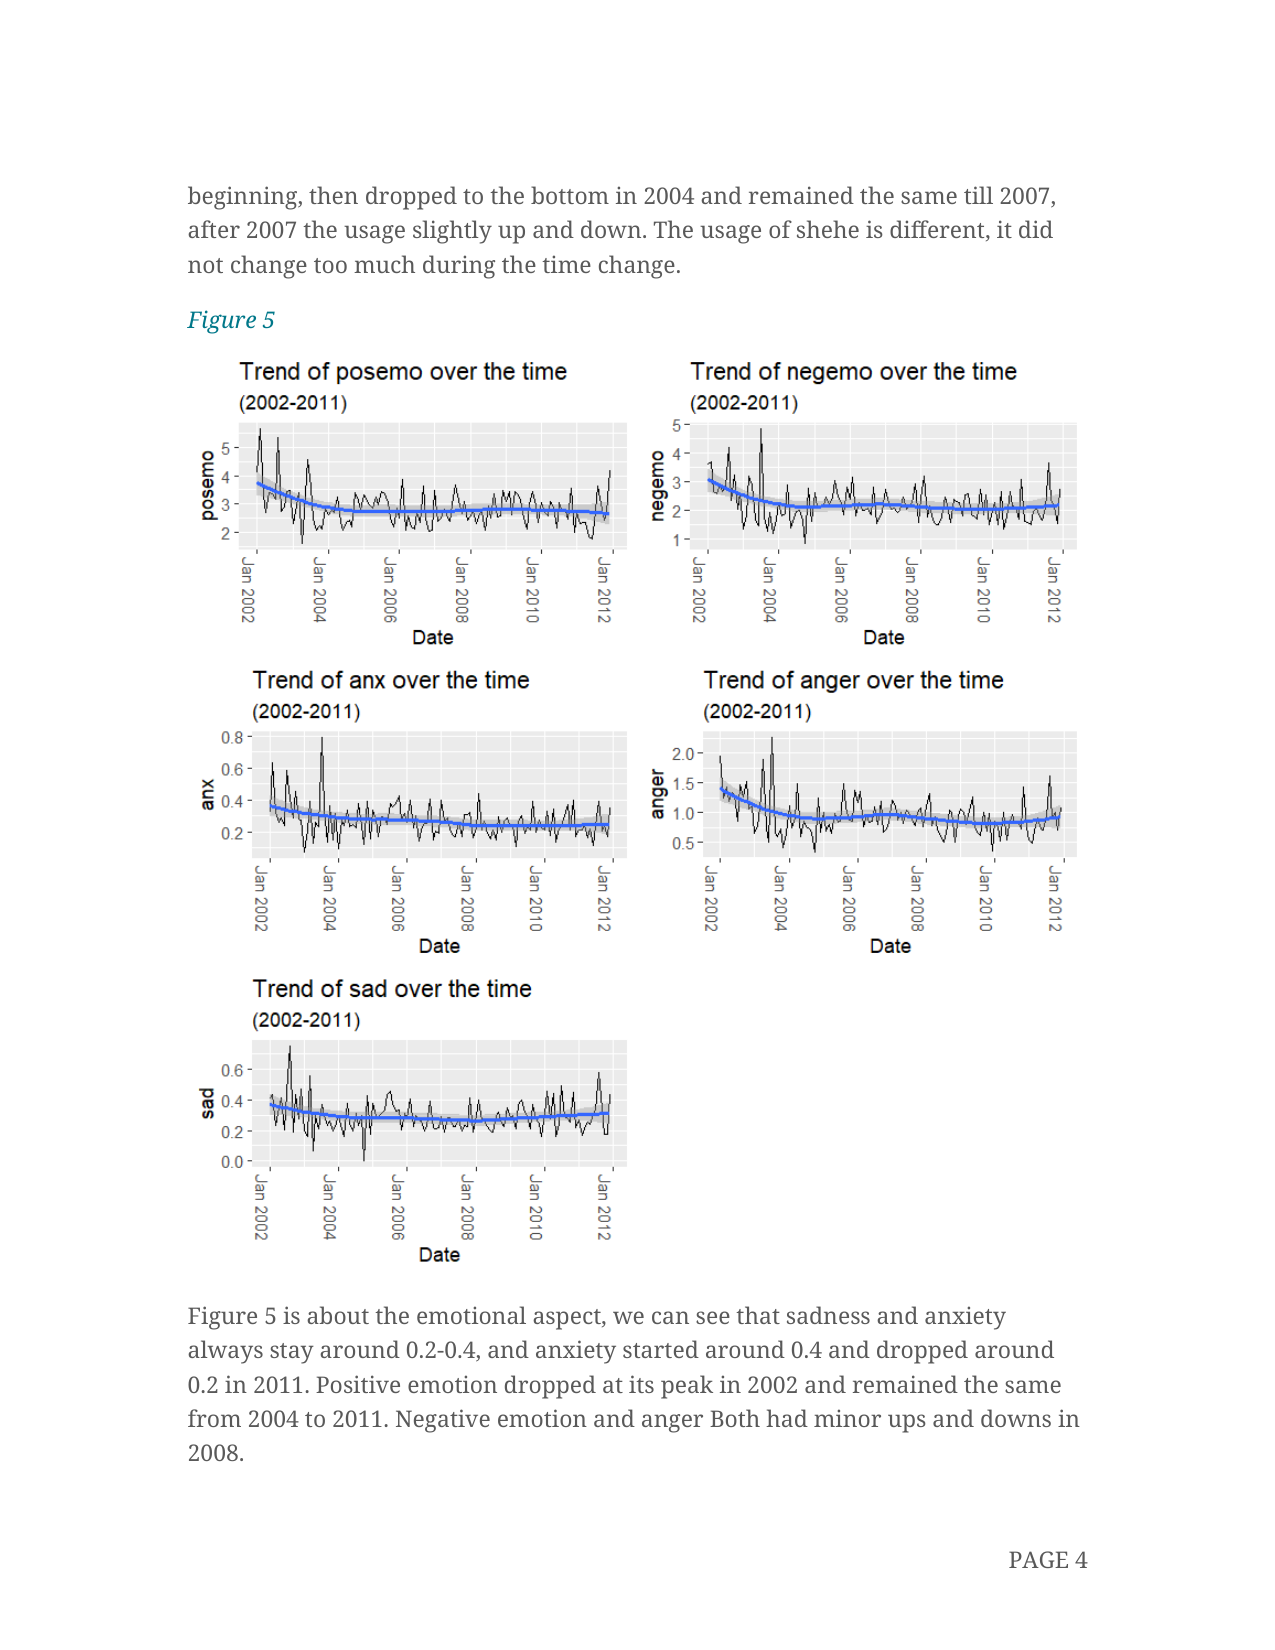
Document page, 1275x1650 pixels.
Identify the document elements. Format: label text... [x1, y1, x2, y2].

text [187, 180, 1087, 280]
subtitle Figure 5 [187, 304, 1087, 335]
picture [187, 350, 1088, 1276]
text Figure 5 is about the emotional aspect, we can see that sadness and anxiety always stay around 0.2-0.4, and anxiety started around 0.4 and dropped around 0.2 in 2011. Positive emotion dropped at its peak in 2002 and remained the same from 2004 to 2011. Negative emotion and anger Both had minor ups and downs in 2008. [187, 1300, 1087, 1468]
